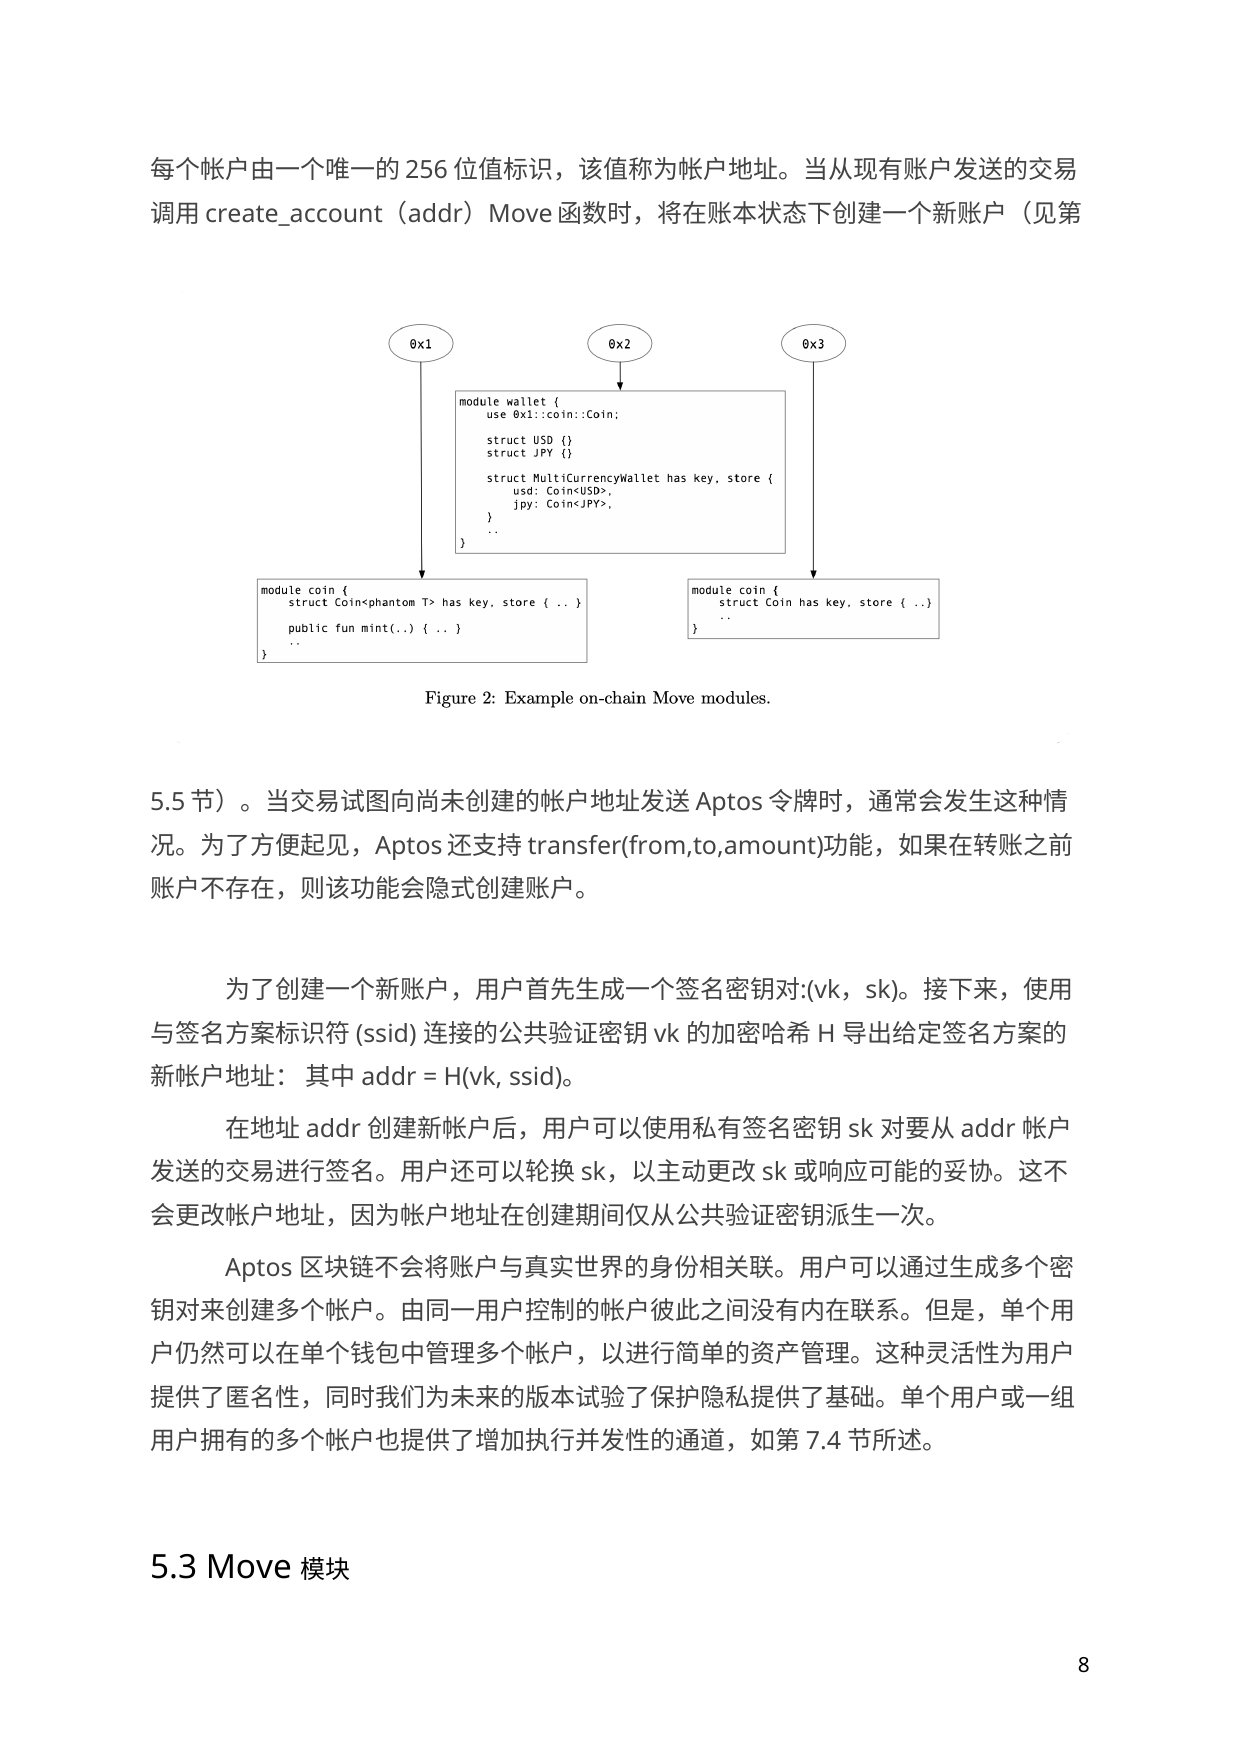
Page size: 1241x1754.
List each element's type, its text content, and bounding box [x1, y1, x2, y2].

text 为了创建一个新账户，用户首先生成一个签名密钥对:(vk，sk)。接下来，使用与签名方案标识符 (ssid) 连接的公共验证密钥 vk 的加密哈希 H 导出给定签名方案的新帐户地址： 其中 addr = H(vk, ssid)。 [150, 970, 1090, 1093]
picture [167, 291, 1069, 743]
text 在地址 addr 创建新帐户后，用户可以使用私有签名密钥 sk 对要从 addr 帐户发送的交易进行签名。用户还可以轮换 sk，以主动更改 sk 或响应可能的妥协。这不会更改帐户地址，因为帐户地址在创建期间仅从公共验证密钥派生一次。 [150, 1108, 1090, 1231]
text Aptos 区块链不会将账户与真实世界的身份相关联。用户可以通过生成多个密钥对来创建多个帐户。由同一用户控制的帐户彼此之间没有内在联系。但是，单个用户仍然可以在单个钱包中管理多个帐户，以进行简单的资产管理。这种灵活性为用户提供了匿名性，同时我们为未来的版本试验了保护隐私提供了基础。单个用户或一组用户拥有的多个帐户也提供了增加执行并发性的通道，如第 7.4 节所述。 [150, 1247, 1090, 1457]
text 5.3 Move 模块 [150, 1543, 1090, 1588]
